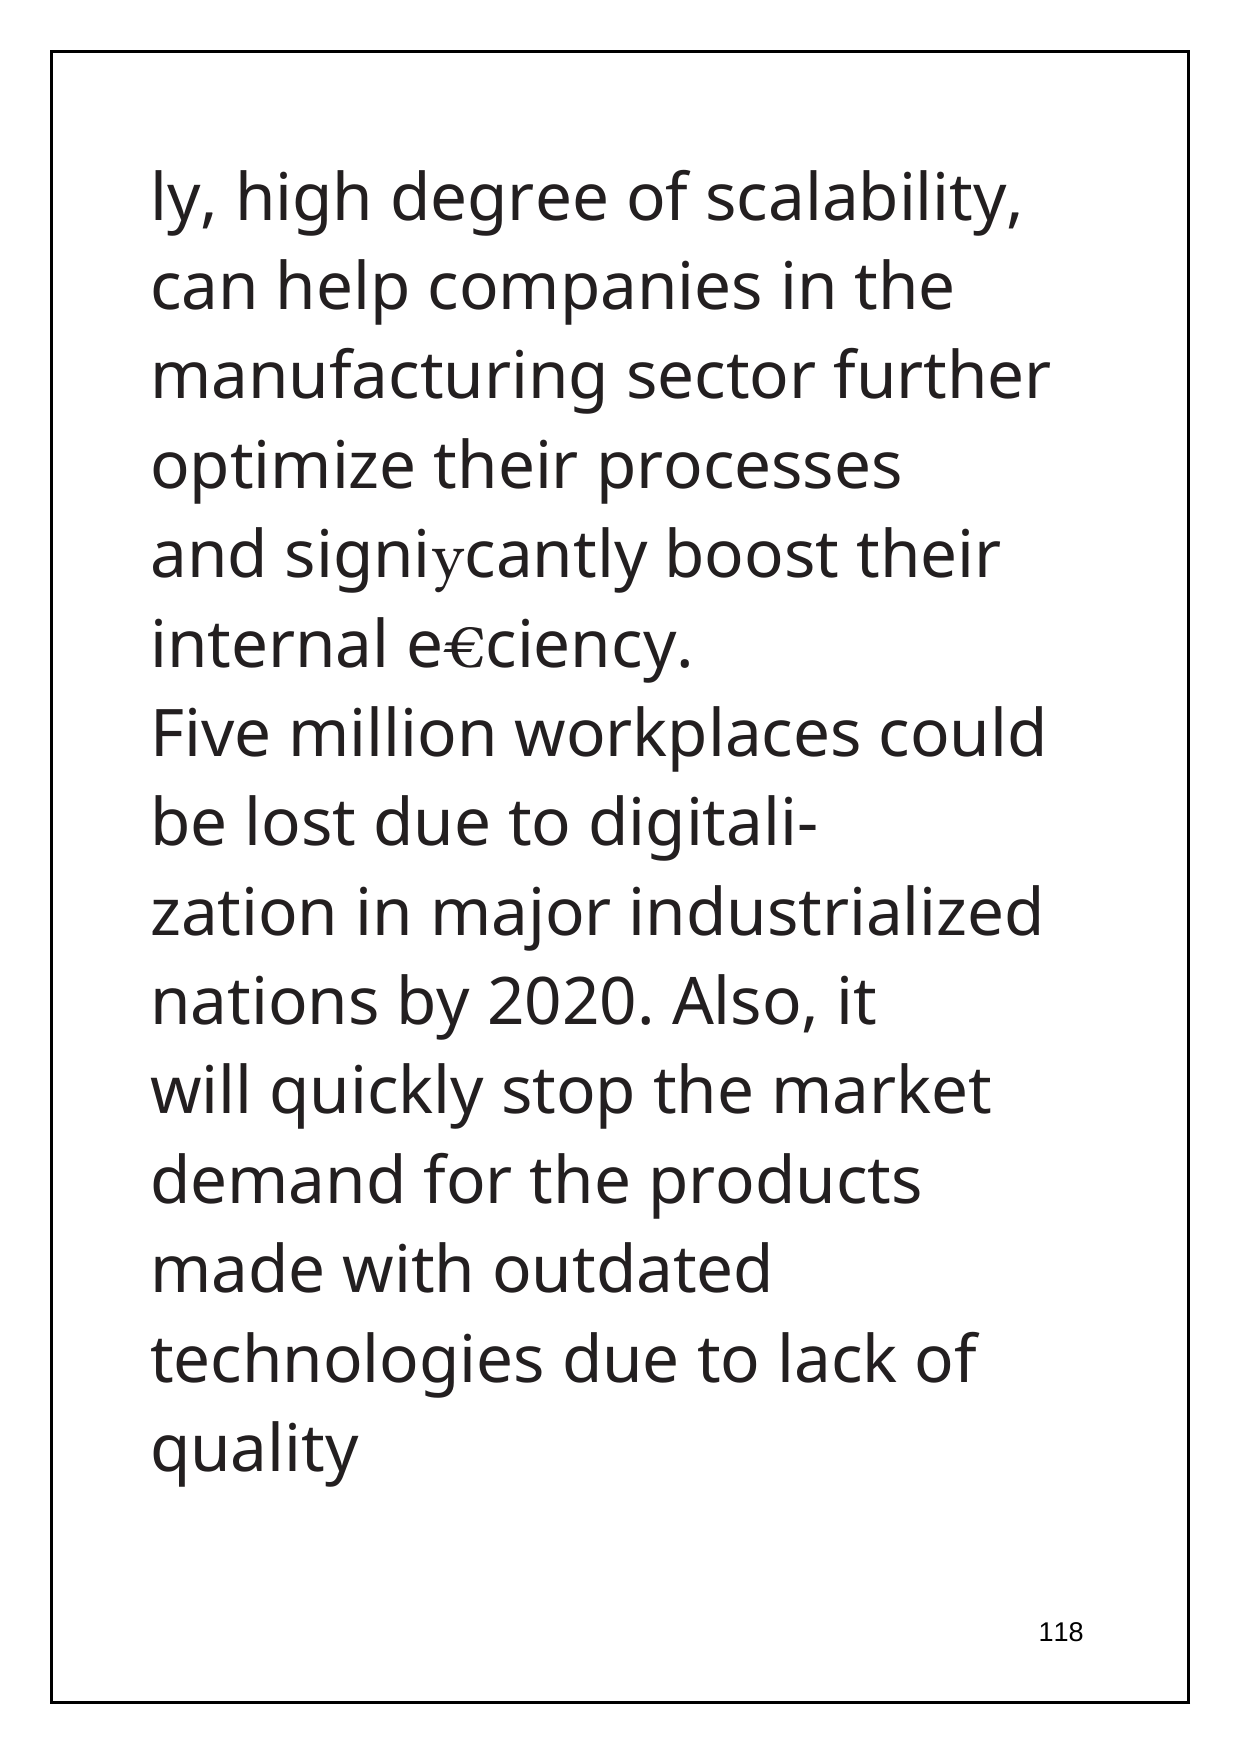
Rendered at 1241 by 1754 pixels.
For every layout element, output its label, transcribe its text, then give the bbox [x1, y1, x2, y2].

text zation in major industrialized nations by 2020. Also, it [150, 865, 1090, 1044]
text and signicantly boost their internal eciency. [150, 507, 1090, 686]
text ly, high degree of scalability, can help companies in the [150, 150, 1090, 329]
text will quickly stop the market demand for the products [150, 1044, 1090, 1222]
text made with outdated technologies due to lack of quality [150, 1222, 1090, 1491]
text manufacturing sector further optimize their processes [150, 329, 1090, 507]
text Five million workplaces could be lost due to digitali- [150, 686, 1090, 865]
